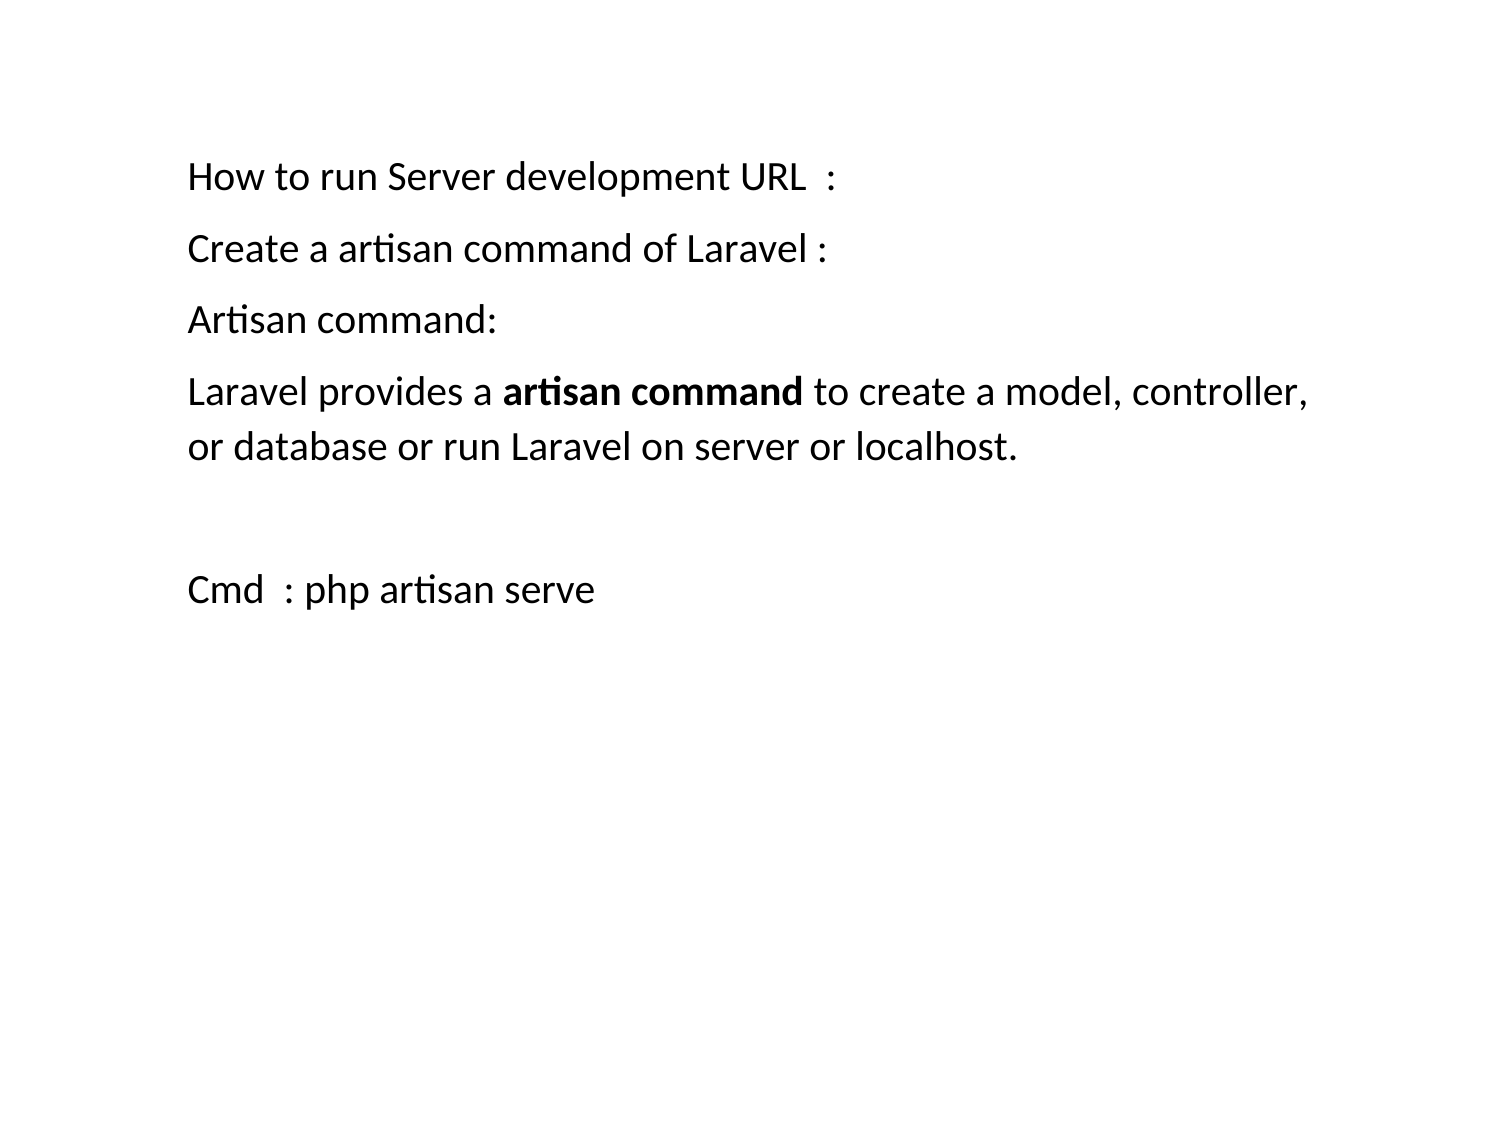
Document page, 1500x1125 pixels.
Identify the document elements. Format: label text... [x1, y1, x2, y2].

text Cmd : php artisan serve [187, 563, 1350, 613]
text Artisan command: [187, 293, 1350, 344]
text Laravel provides a artisan command to create a model, controller, or database or run Laravel on server or localhost. [187, 365, 1350, 470]
text How to run Server development URL : [187, 150, 1350, 201]
text Create a artisan command of Laravel : [187, 222, 1350, 272]
